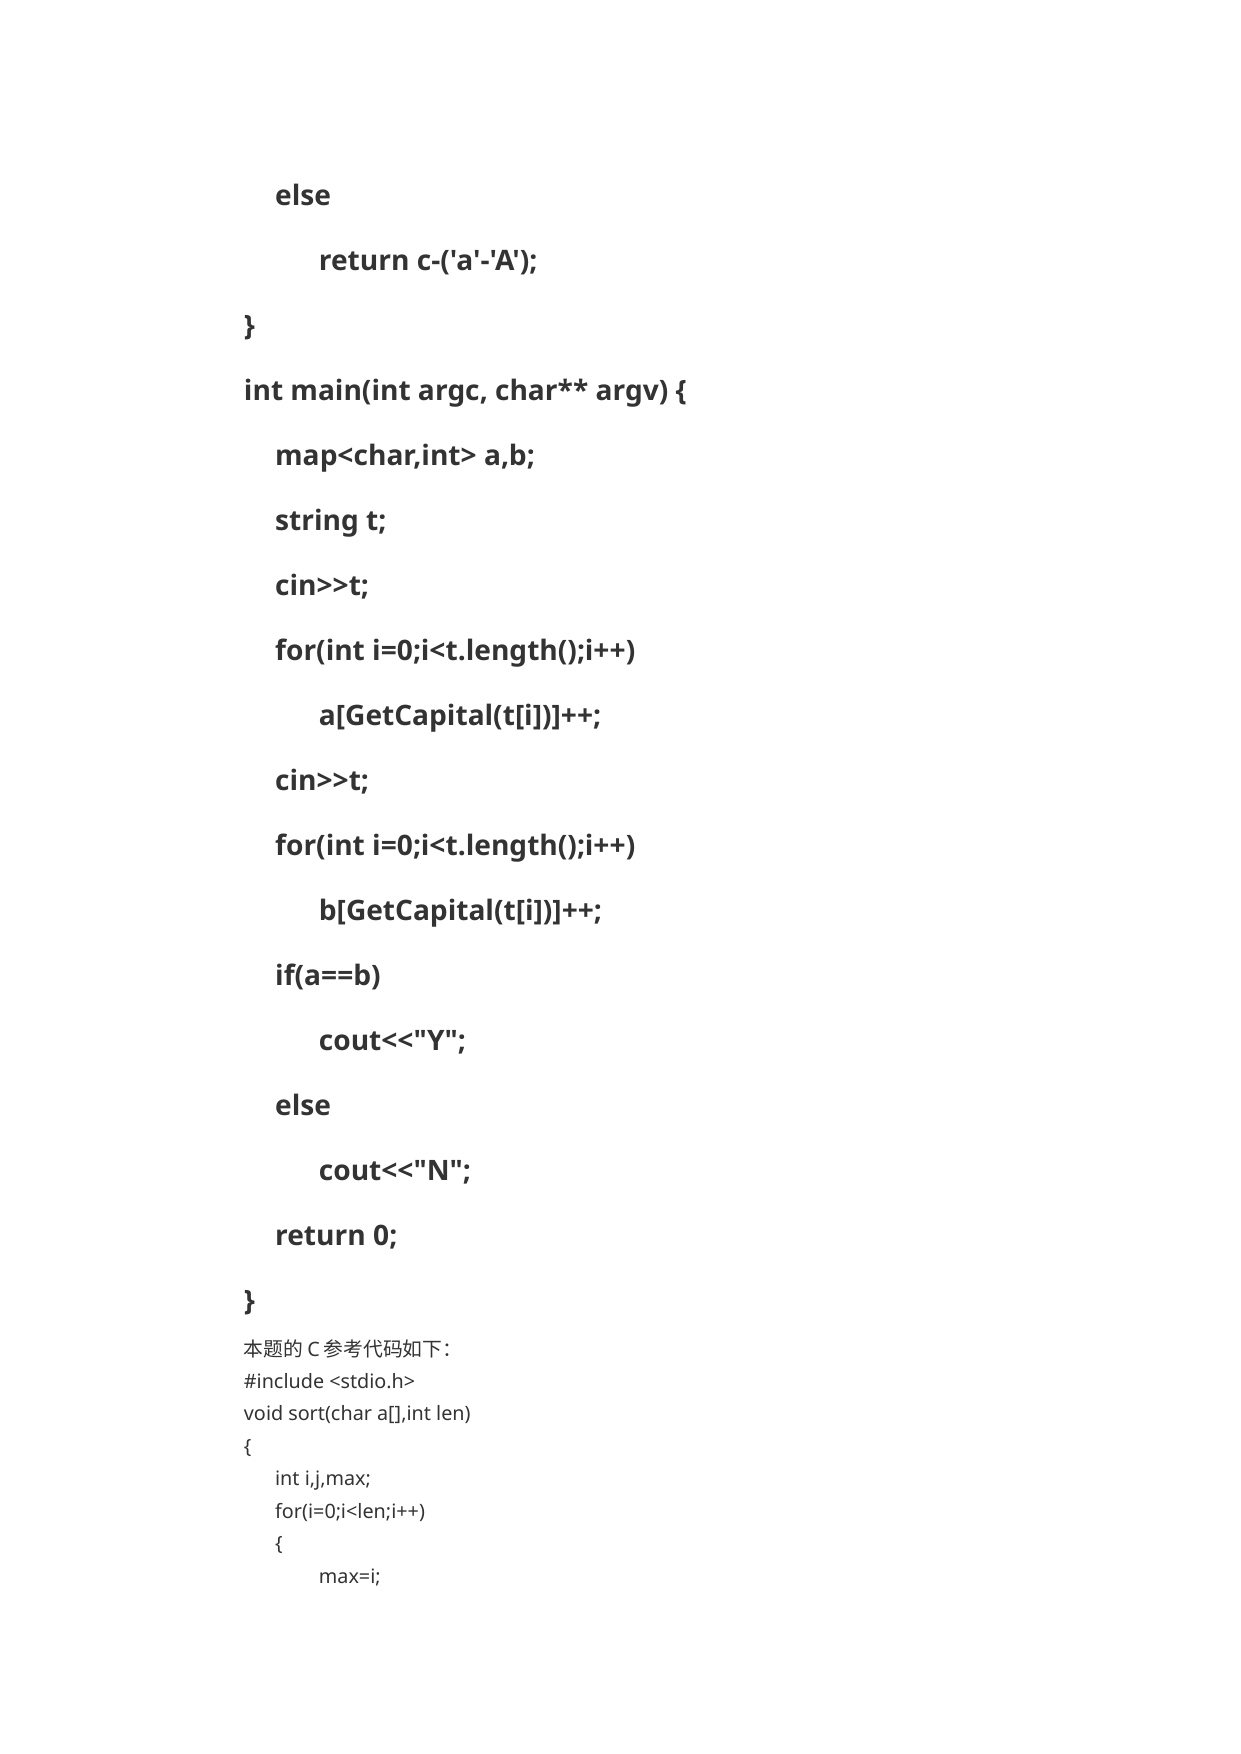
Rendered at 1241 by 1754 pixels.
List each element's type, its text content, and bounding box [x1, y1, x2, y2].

text map<char,int> a,b; [187, 422, 1053, 487]
text max=i; [187, 1559, 1053, 1592]
text for(int i=0;i<t.length();i++) [187, 617, 1053, 682]
text int main(int argc, char** argv) { [187, 357, 1053, 422]
text string t; [187, 487, 1053, 552]
text a[GetCapital(t[i])]++; [187, 682, 1053, 747]
text if(a==b) [187, 942, 1053, 1007]
text cin>>t; [187, 747, 1053, 812]
text for(i=0;i<len;i++) [187, 1494, 1053, 1527]
text else [187, 1072, 1053, 1137]
text void sort(char a[],int len) [187, 1397, 1053, 1429]
text for(int i=0;i<t.length();i++) [187, 812, 1053, 877]
text cin>>t; [187, 552, 1053, 617]
text } [187, 292, 1053, 357]
text else [187, 162, 1053, 227]
text int i,j,max; [187, 1462, 1053, 1494]
text return 0; [187, 1202, 1053, 1267]
text } [187, 1267, 1053, 1332]
text { [187, 1527, 1053, 1559]
text cout<<"Y"; [187, 1007, 1053, 1072]
text #include <stdio.h> [187, 1364, 1053, 1397]
text b[GetCapital(t[i])]++; [187, 877, 1053, 942]
text { [187, 1429, 1053, 1462]
text 本题的C参考代码如下： [187, 1332, 1053, 1364]
text return c-('a'-'A'); [187, 227, 1053, 292]
text cout<<"N"; [187, 1137, 1053, 1202]
